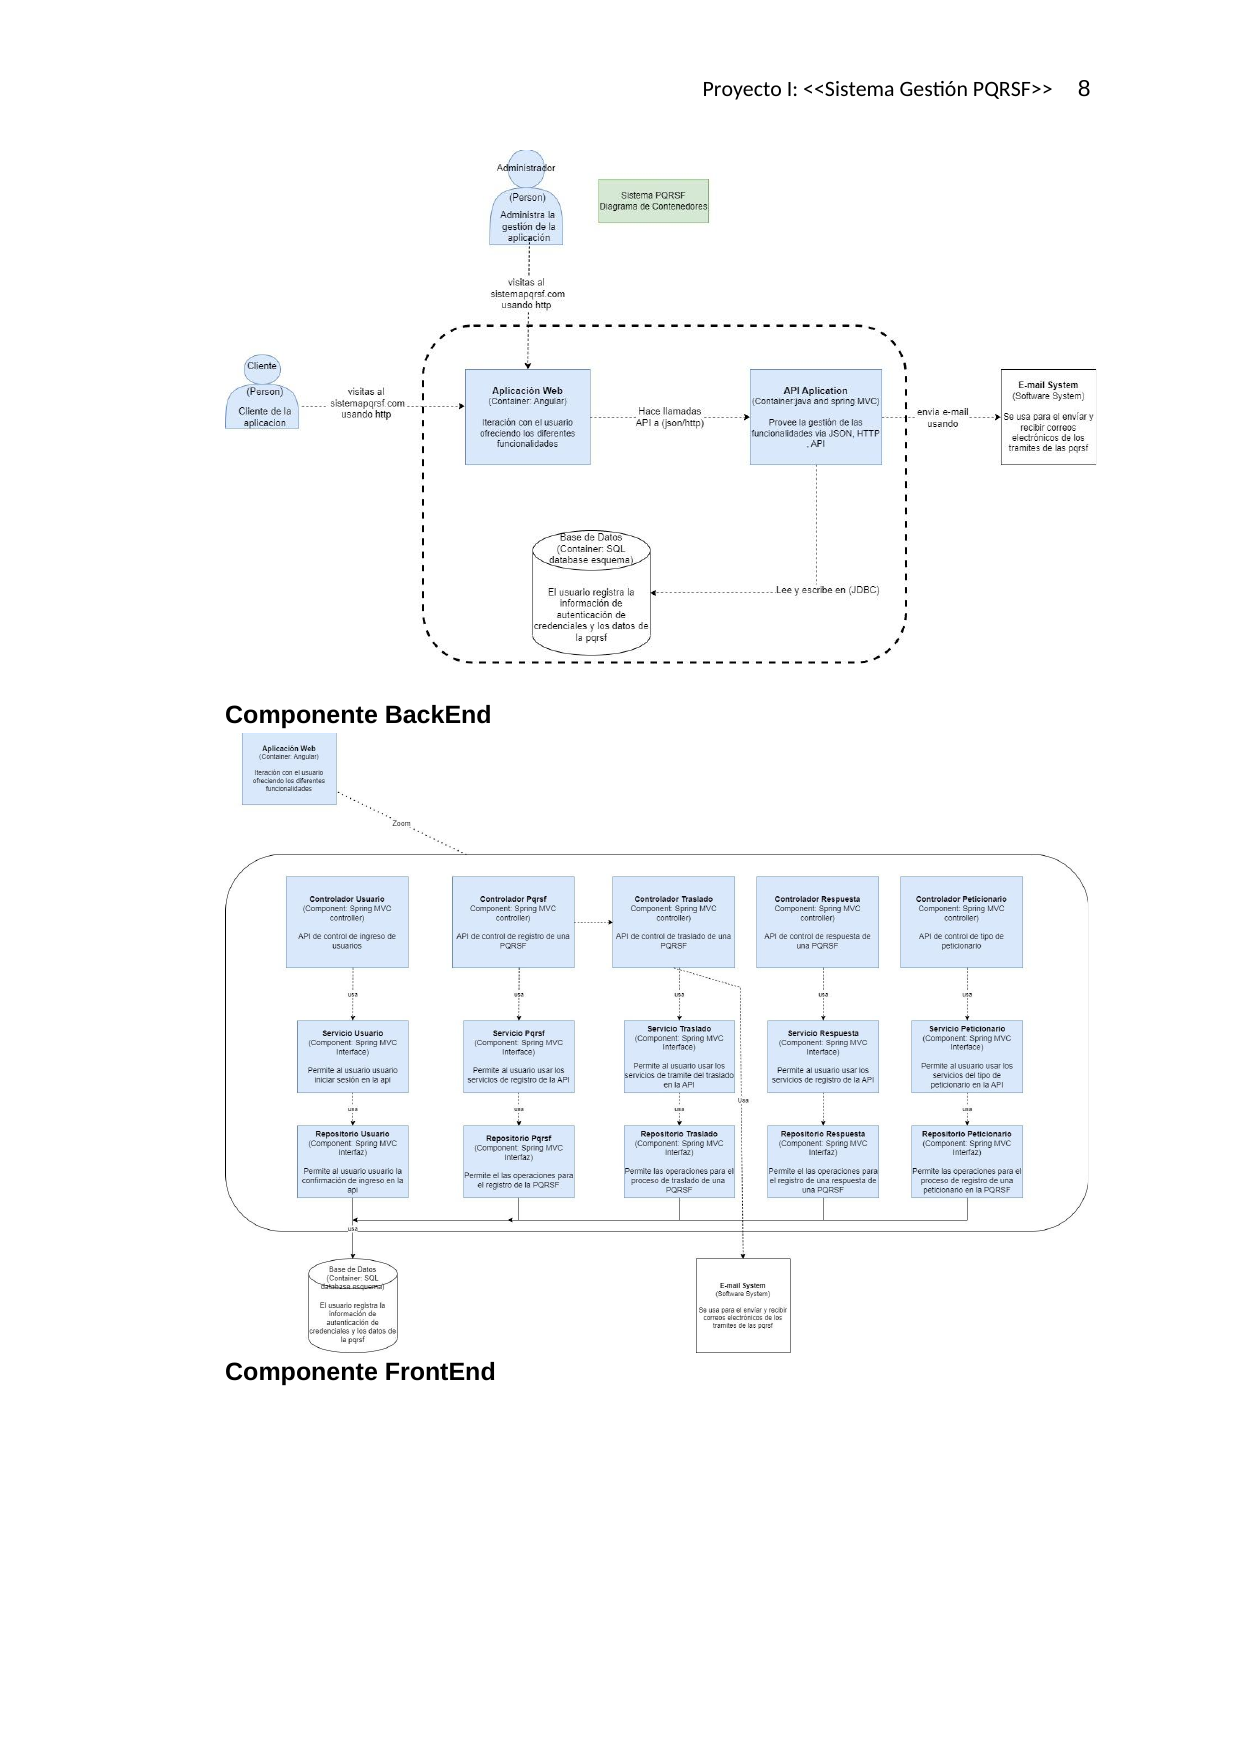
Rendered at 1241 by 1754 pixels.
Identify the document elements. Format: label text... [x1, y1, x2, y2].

picture [225, 733, 1089, 1353]
picture [225, 150, 1097, 664]
text Componente FrontEnd [225, 1356, 1090, 1385]
